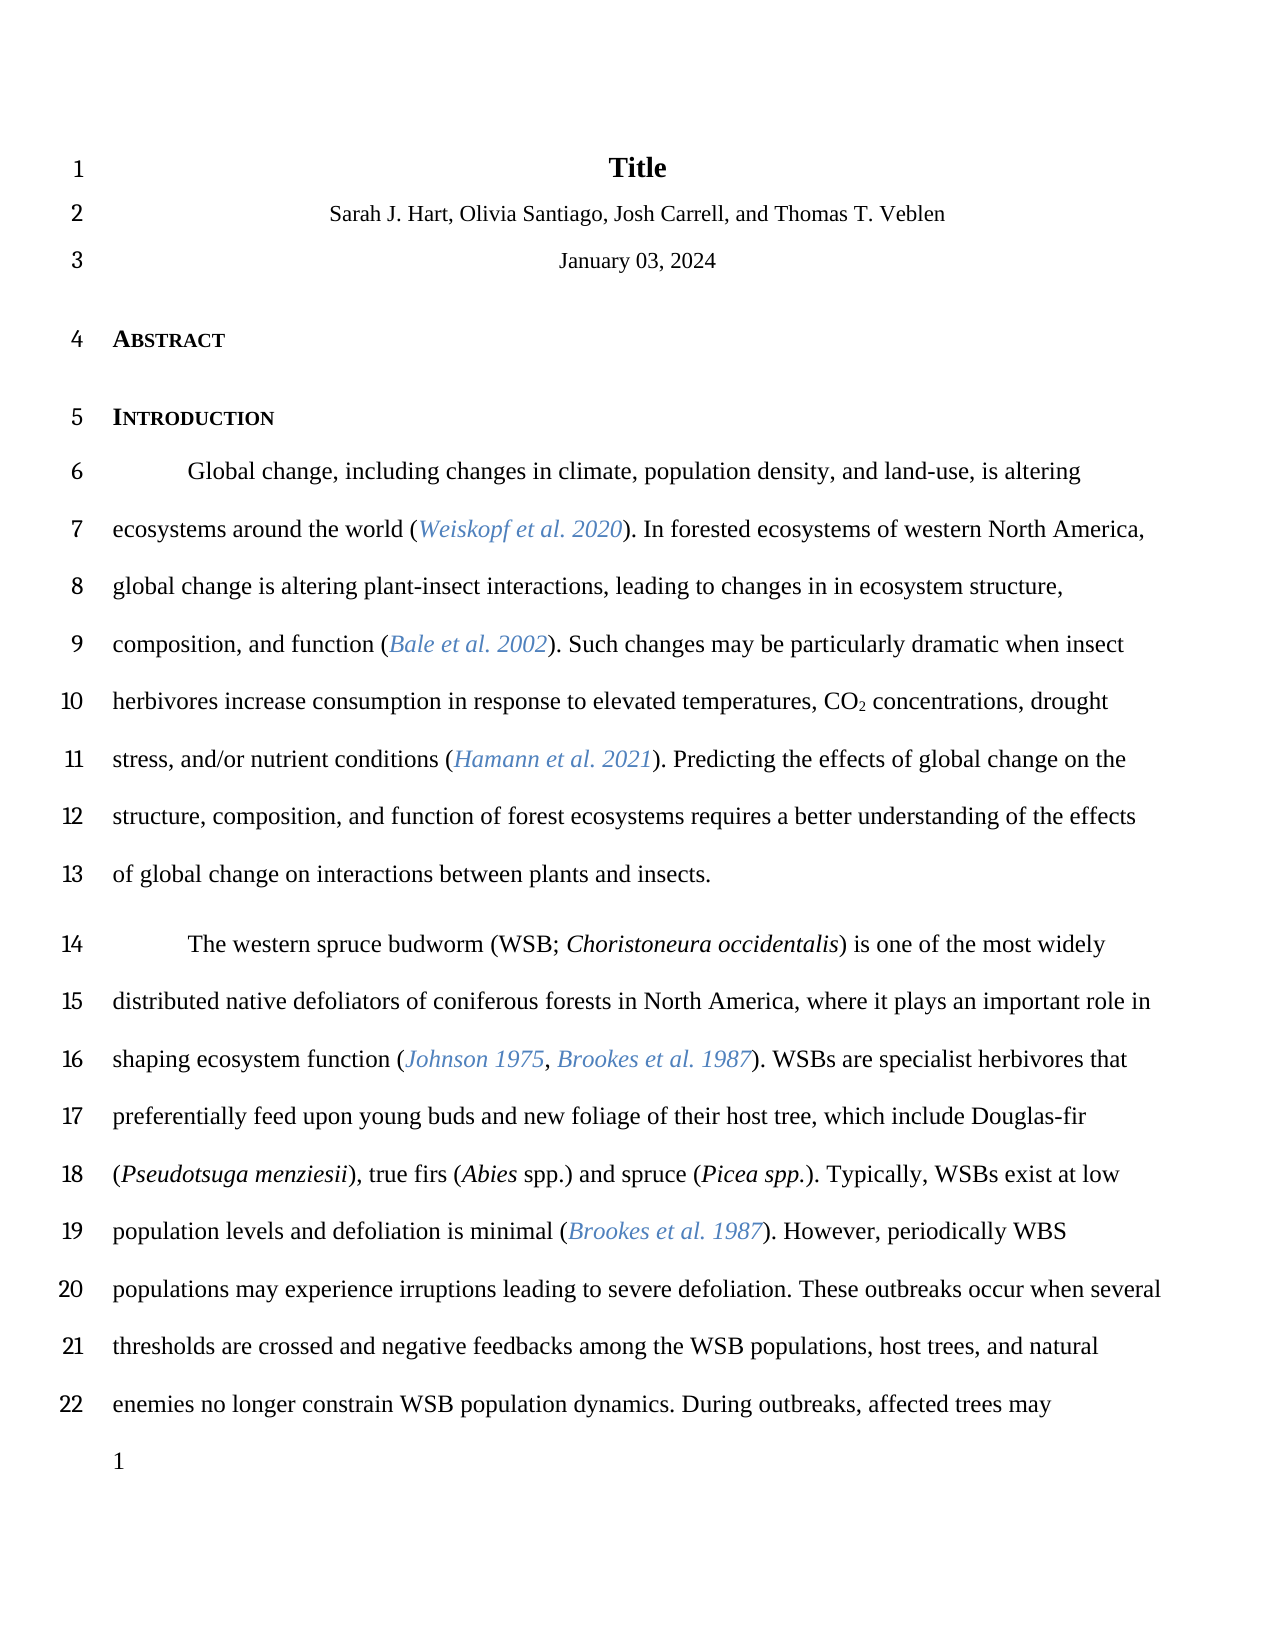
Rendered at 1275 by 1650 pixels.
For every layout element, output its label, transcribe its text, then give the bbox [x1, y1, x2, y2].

title Title [112, 150, 1162, 183]
text January 03, 2024 [112, 247, 1162, 274]
subtitle Abstract [112, 324, 1162, 352]
text Global change, including changes in climate, population density, and land-use, is altering ecosystems around the world (Weiskopf et al. 2020). In forested ecosystems of western North America, global change is altering plant-insect interactions, leading to changes in in ecosystem structure, composition, and function (Bale et al. 2002). Such changes may be particularly dramatic when insect herbivores increase consumption in response to elevated temperatures, CO2 concentrations, drought stress, and/or nutrient conditions (Hamann et al. 2021). Predicting the effects of global change on the structure, composition, and function of forest ecosystems requires a better understanding of the effects of global change on interactions between plants and insects. [112, 456, 1162, 887]
text Sarah J. Hart, Olivia Santiago, Josh Carrell, and Thomas T. Veblen [112, 200, 1162, 227]
subtitle Introduction [112, 402, 1162, 431]
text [112, 929, 1162, 1417]
